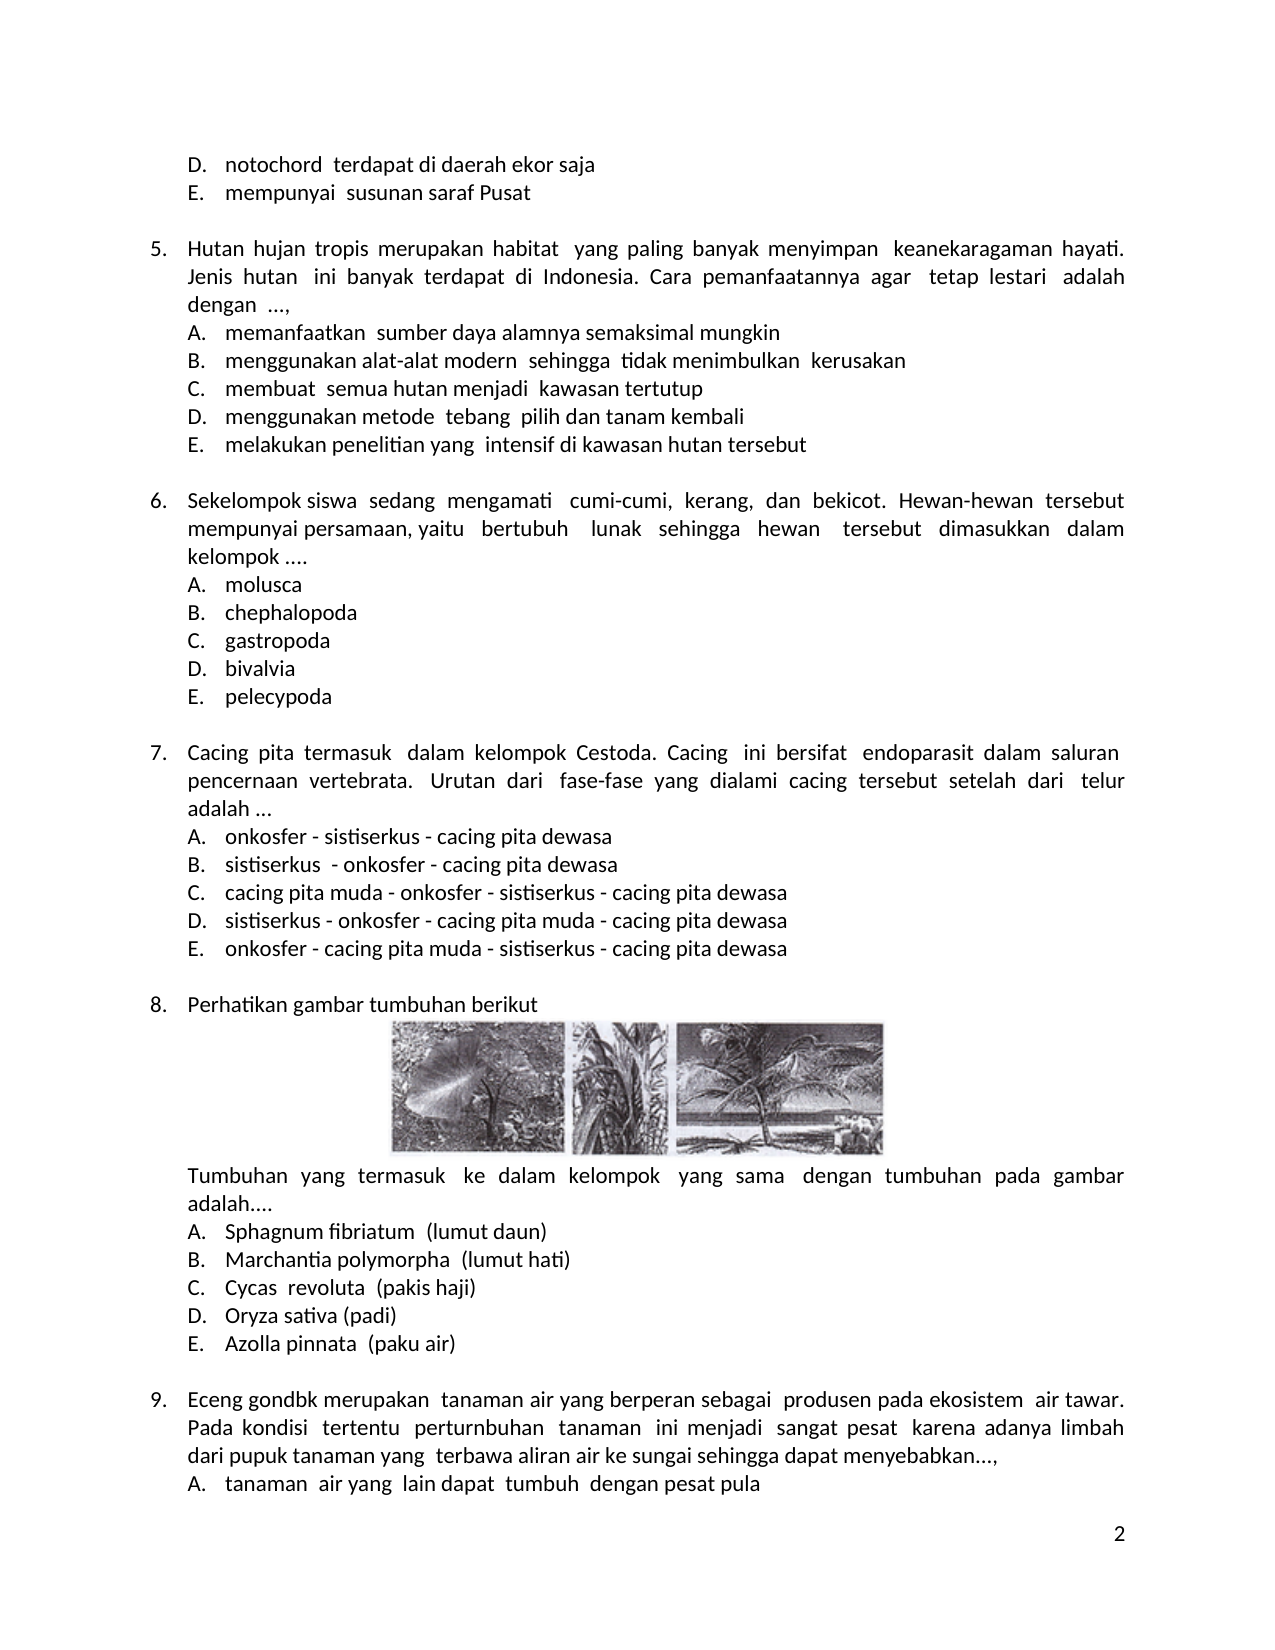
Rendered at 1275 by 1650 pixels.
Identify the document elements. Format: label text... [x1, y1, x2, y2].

picture [387, 1018, 888, 1161]
list onkosfer - cacing pita muda - sistiserkus - cacing pita dewasa [187, 934, 1125, 963]
list pelecypoda [187, 682, 1125, 710]
list chephalopoda [187, 598, 1125, 626]
list Cacing pita termasuk dalam kelompok Cestoda. Cacing ini bersifat endoparasit dalam saluran pencernaan vertebrata. Urutan dari fase-fase yang dialami cacing tersebut setelah dari telur adalah ... [150, 738, 1125, 822]
list onkosfer - sistiserkus - cacing pita dewasa [187, 822, 1125, 851]
list Hutan hujan tropis merupakan habitat yang paling banyak menyimpan keanekaragaman hayati. Jenis hutan ini banyak terdapat di Indonesia. Cara pemanfaatannya agar tetap lestari adalah dengan ..., [150, 234, 1125, 318]
list Marchantia polymorpha (lumut hati) [187, 1245, 1125, 1273]
list Oryza sativa (padi) [187, 1301, 1125, 1329]
list membuat semua hutan menjadi kawasan tertutup [187, 374, 1125, 402]
list Eceng gondbk merupakan tanaman air yang berperan sebagai produsen pada ekosistem air tawar. Pada kondisi tertentu perturnbuhan tanaman ini menjadi sangat pesat karena adanya limbah dari pupuk tanaman yang terbawa aliran air ke sungai sehingga dapat menyebabkan..., [150, 1385, 1125, 1469]
list cacing pita muda - onkosfer - sistiserkus - cacing pita dewasa [187, 878, 1125, 907]
list sistiserkus - onkosfer - cacing pita muda - cacing pita dewasa [187, 907, 1125, 934]
list melakukan penelitian yang intensif di kawasan hutan tersebut [187, 430, 1125, 458]
list notochord terdapat di daerah ekor saja [187, 150, 1125, 178]
list memanfaatkan sumber daya alamnya semaksimal mungkin [187, 318, 1125, 346]
list molusca [187, 570, 1125, 598]
list Tumbuhan yang termasuk ke dalam kelompok yang sama dengan tumbuhan pada gambar adalah.... [187, 1161, 1125, 1217]
list Sphagnum fibriatum (lumut daun) [187, 1217, 1125, 1245]
list menggunakan metode tebang pilih dan tanam kembali [187, 402, 1125, 430]
list Azolla pinnata (paku air) [187, 1329, 1125, 1357]
list mempunyai susunan saraf Pusat [187, 178, 1125, 206]
list Sekelompok siswa sedang mengamati cumi-cumi, kerang, dan bekicot. Hewan-hewan tersebut mempunyai persamaan, yaitu bertubuh lunak sehingga hewan tersebut dimasukkan dalam kelompok .... [150, 486, 1125, 570]
list Perhatikan gambar tumbuhan berikut [150, 991, 1125, 1019]
list bivalvia [187, 654, 1125, 682]
list menggunakan alat-alat modern sehingga tidak menimbulkan kerusakan [187, 346, 1125, 374]
list sistiserkus - onkosfer - cacing pita dewasa [187, 851, 1125, 878]
list tanaman air yang lain dapat tumbuh dengan pesat pula [187, 1469, 1125, 1497]
list gastropoda [187, 626, 1125, 654]
list Cycas revoluta (pakis haji) [187, 1273, 1125, 1301]
